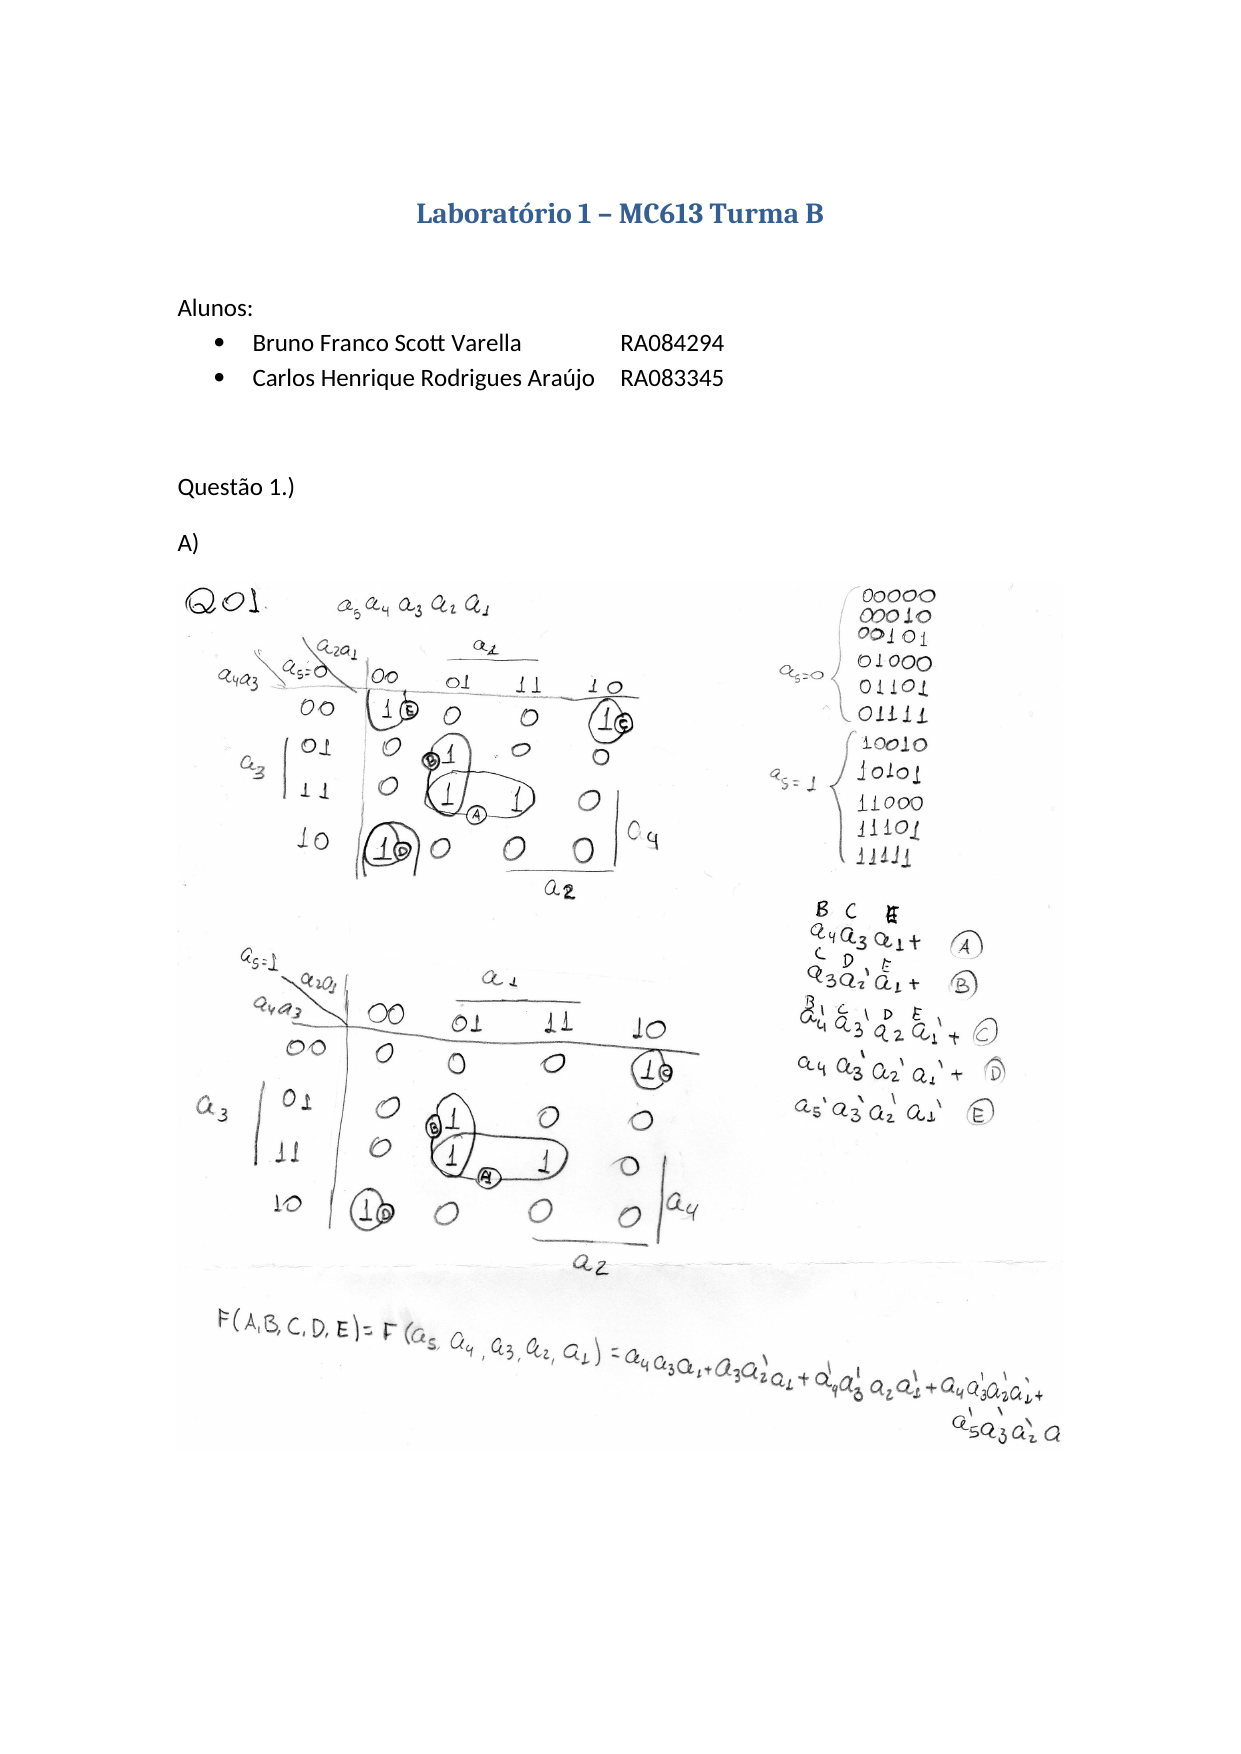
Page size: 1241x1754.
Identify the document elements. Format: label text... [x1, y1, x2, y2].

subtitle Laboratório 1 – MC613 Turma B [177, 198, 1063, 231]
picture [177, 582, 1063, 1452]
text Questão 1.) [177, 471, 1063, 501]
list Carlos Henrique Rodrigues Araújo RA083345 [215, 362, 1063, 392]
text Alunos: [177, 292, 1063, 322]
list Bruno Franco Scott Varella RA084294 [215, 327, 1063, 357]
text A) [177, 527, 1063, 557]
